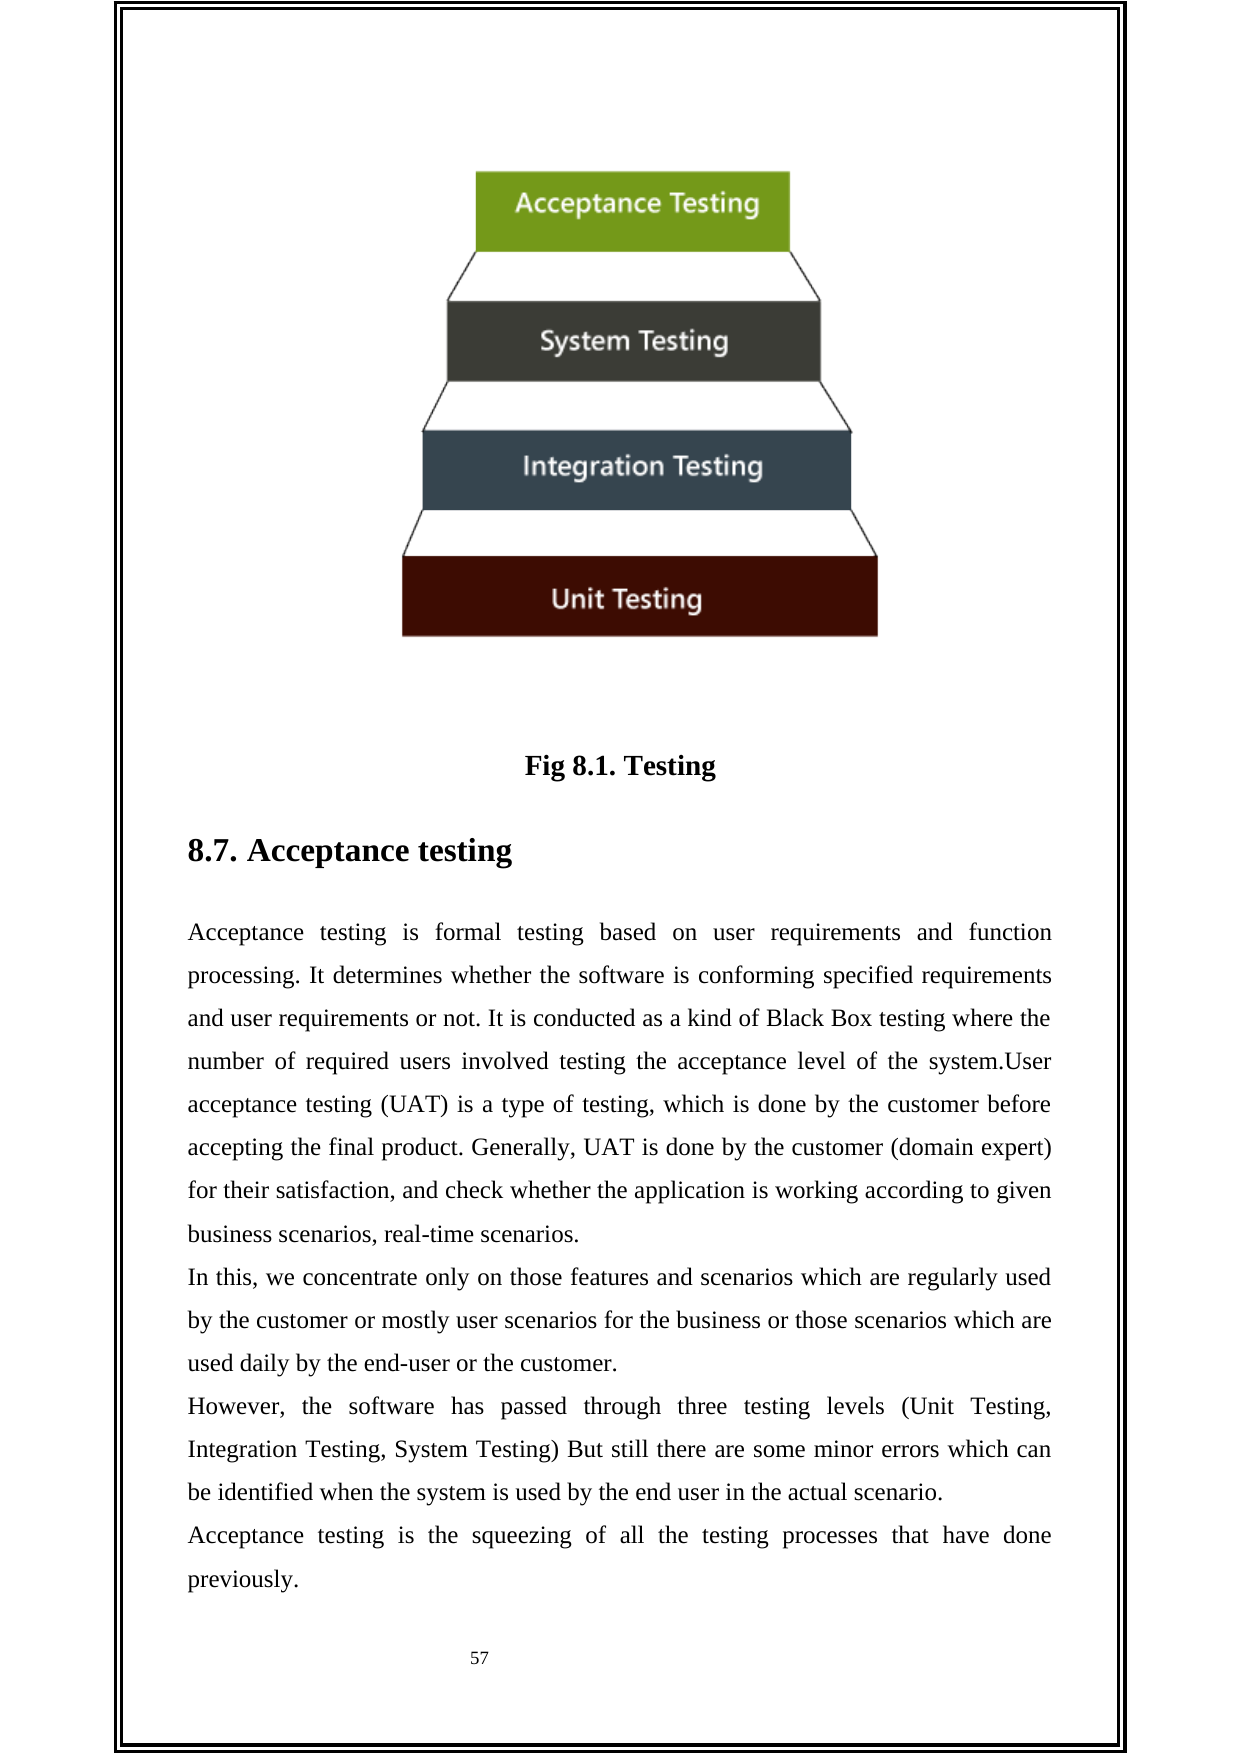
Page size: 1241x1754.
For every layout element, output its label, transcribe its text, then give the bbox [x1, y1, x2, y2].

text Acceptance testing is formal testing based on user requirements and function processing. It determines whether the software is conforming specified requirements and user requirements or not. It is conducted as a kind of Black Box testing where the number of required users involved testing the acceptance level of the system.User acceptance testing (UAT) is a type of testing, which is done by the customer before accepting the final product. Generally, UAT is done by the customer (domain expert) for their satisfaction, and check whether the application is working according to given business scenarios, real-time scenarios. [187, 917, 1053, 1247]
subtitle Fig 8.1. Testing [187, 748, 1053, 781]
text In this, we concentrate only on those features and scenarios which are regularly used by the customer or mostly user scenarios for the business or those scenarios which are used daily by the end-user or the customer. [187, 1262, 1053, 1377]
text Acceptance testing is the squeezing of all the testing processes that have done previously. [187, 1521, 1053, 1592]
text However, the software has passed through three testing levels (Unit Testing, Integration Testing, System Testing) But still there are some minor errors which can be identified when the system is used by the end user in the actual scenario. [187, 1391, 1053, 1506]
picture [386, 161, 894, 661]
subtitle Acceptance testing [187, 830, 1053, 868]
